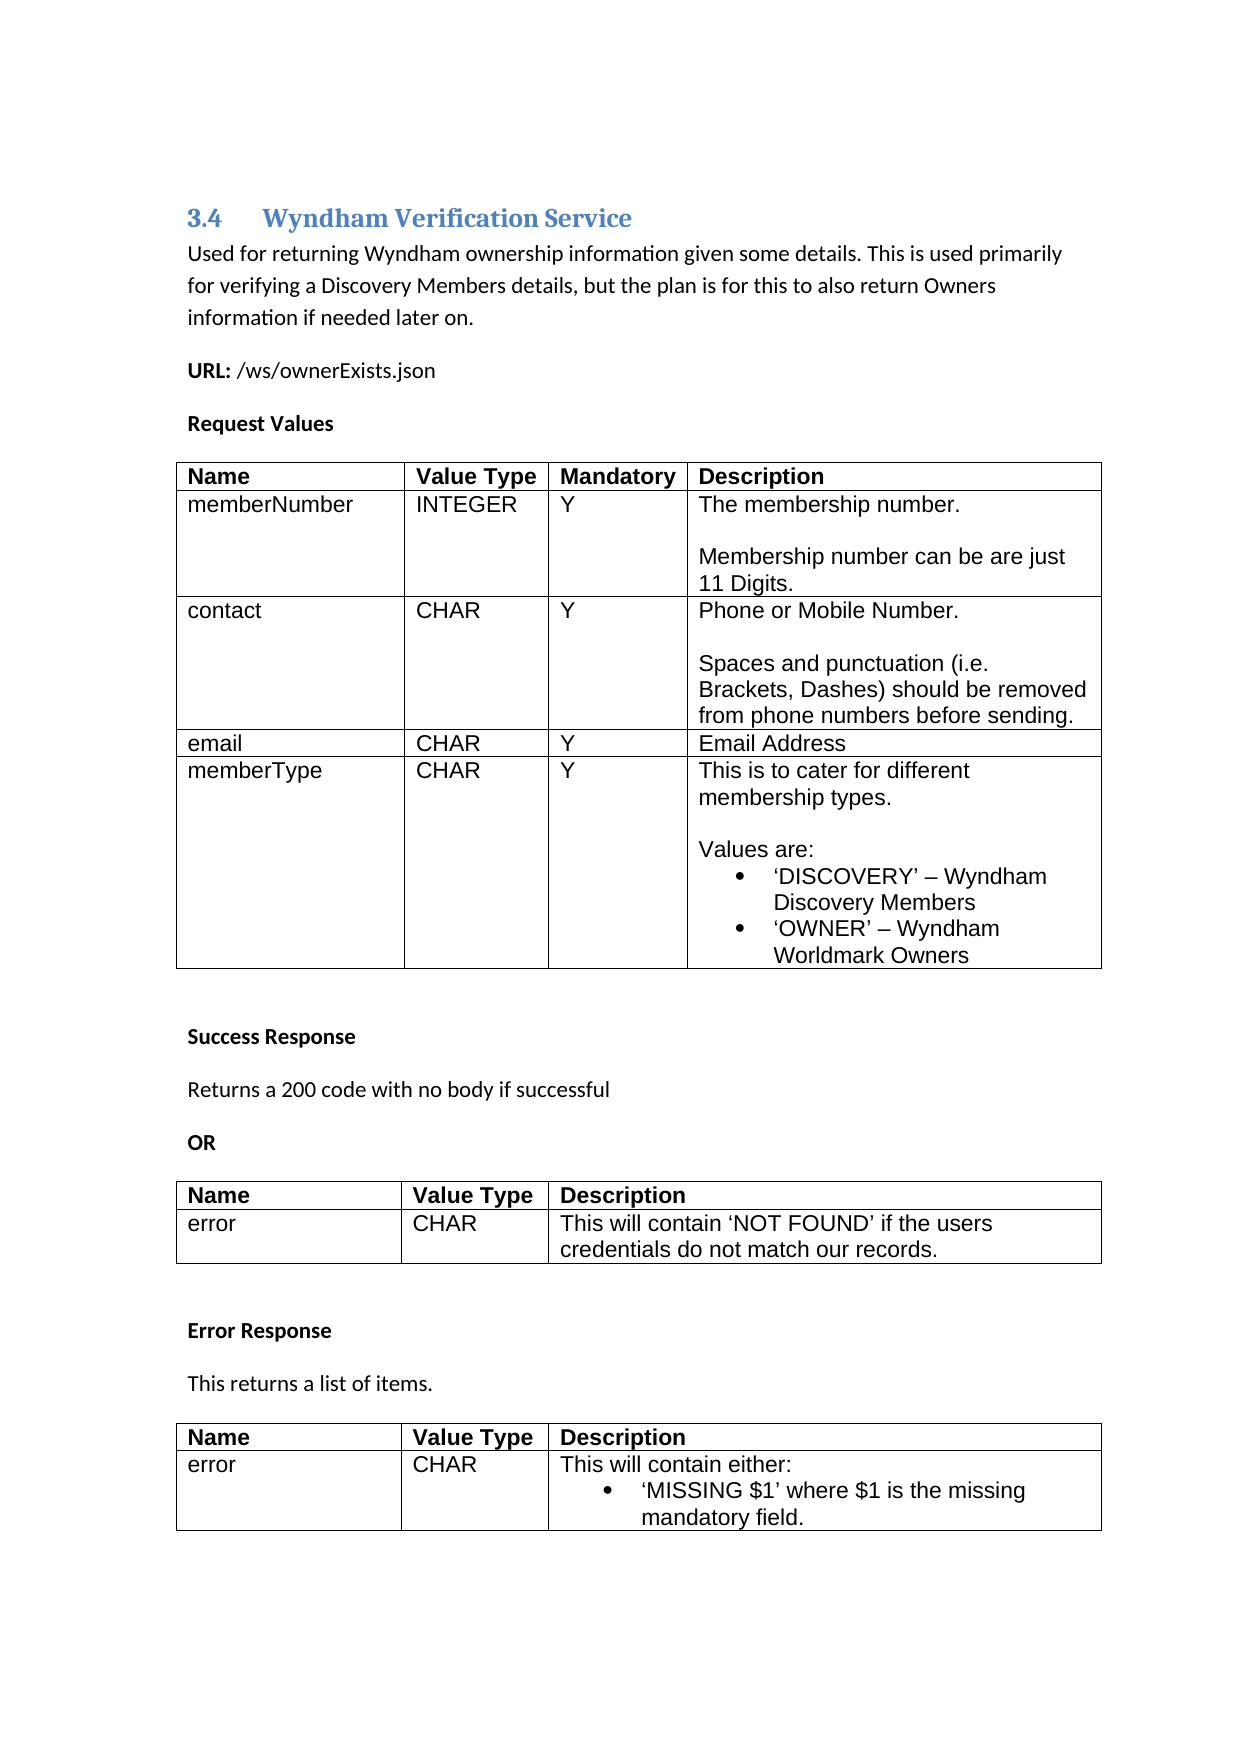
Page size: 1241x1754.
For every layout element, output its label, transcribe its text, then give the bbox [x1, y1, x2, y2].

table_header Mandatory [549, 463, 687, 489]
table_cell CHAR [402, 1210, 548, 1262]
table_cell This will contain either: ‘MISSING $1’ where $1 is the missing mandatory field. [549, 1451, 1101, 1530]
table_cell error [177, 1451, 401, 1530]
table_cell This will contain ‘NOT FOUND’ if the users credentials do not match our records. [549, 1210, 1101, 1262]
text This returns a list of items. [187, 1369, 1090, 1397]
table_header Name [177, 463, 404, 489]
table_header Description [549, 1424, 1101, 1450]
table_header Value Type [402, 1182, 548, 1209]
text Request Values [187, 409, 1090, 437]
table_cell Y [549, 757, 687, 968]
table_cell CHAR [405, 757, 548, 968]
text URL: /ws/ownerExists.json [187, 356, 1090, 384]
table_header Value Type [405, 463, 548, 489]
table_cell contact [177, 597, 404, 729]
text Success Response [187, 1022, 1090, 1050]
text Returns a 200 code with no body if successful [187, 1075, 1090, 1103]
table_cell memberNumber [177, 491, 404, 596]
table_cell INTEGER [405, 491, 548, 596]
table_header Name [177, 1424, 401, 1450]
text Error Response [187, 1316, 1090, 1344]
table_cell Y [549, 491, 687, 596]
subtitle Wyndham Verification Service [187, 203, 1090, 234]
table_cell Y [549, 597, 687, 729]
table_cell email [177, 730, 404, 756]
table_cell The membership number. Membership number can be are just 11 Digits. [688, 491, 1101, 596]
text OR [187, 1128, 1090, 1156]
table_cell Y [549, 730, 687, 756]
table_header Description [549, 1182, 1101, 1209]
table_header Value Type [402, 1424, 548, 1450]
table_cell memberType [177, 757, 404, 968]
table_cell Email Address [688, 730, 1101, 756]
table_cell error [177, 1210, 401, 1262]
table_header Description [688, 463, 1101, 489]
table_cell This is to cater for different membership types. Values are: ‘DISCOVERY’ – Wyndham Discovery Members ‘OWNER’ – Wyndham Worldmark Owners [688, 757, 1101, 968]
table_header Name [177, 1182, 401, 1209]
table_cell CHAR [405, 730, 548, 756]
table_cell CHAR [405, 597, 548, 729]
text Used for returning Wyndham ownership information given some details. This is used primarily for verifying a Discovery Members details, but the plan is for this to also return Owners information if needed later on. [187, 239, 1090, 331]
table_cell CHAR [402, 1451, 548, 1530]
table_cell Phone or Mobile Number. Spaces and punctuation (i.e. Brackets, Dashes) should be removed from phone numbers before sending. [688, 597, 1101, 729]
